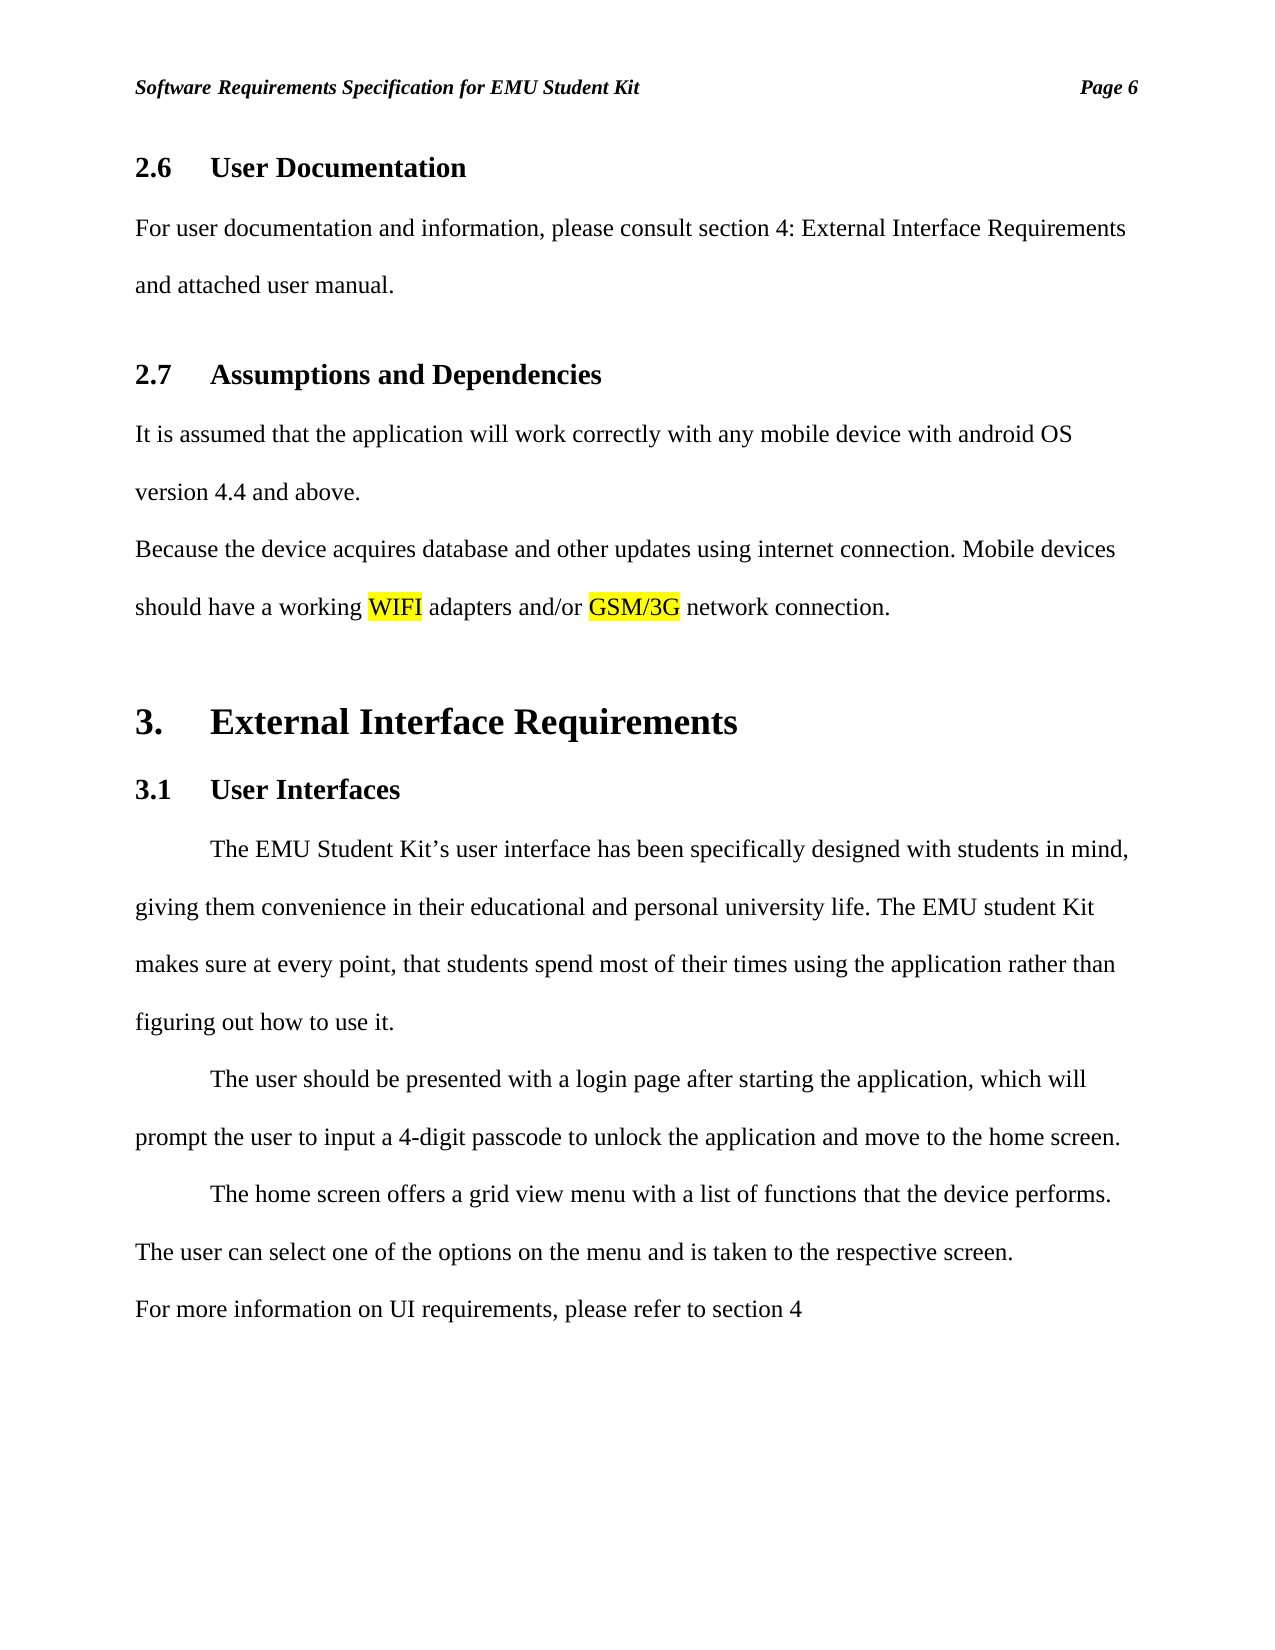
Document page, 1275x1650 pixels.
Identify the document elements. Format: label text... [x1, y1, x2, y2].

text For user documentation and information, please consult section 4: External Interface Requirements and attached user manual. [135, 213, 1140, 299]
text For more information on UI requirements, please refer to section 4 [135, 1294, 1140, 1323]
text The user should be presented with a login page after starting the application, which will prompt the user to input a 4-digit passcode to unlock the application and move to the home screen. [135, 1064, 1140, 1151]
text The EMU Student Kit’s user interface has been specifically designed with students in mind, giving them convenience in their educational and personal university life. The EMU student Kit makes sure at every point, that students spend most of their times using the application rather than figuring out how to use it. [135, 834, 1140, 1036]
subtitle User Documentation [135, 150, 1140, 183]
text It is assumed that the application will work correctly with any mobile device with android OS version 4.4 and above. [135, 419, 1140, 506]
subtitle User Interfaces [135, 772, 1140, 805]
text The home screen offers a grid view menu with a list of functions that the device performs. The user can select one of the options on the menu and is taken to the respective screen. [135, 1179, 1140, 1266]
subtitle External Interface Requirements [135, 699, 1140, 743]
subtitle Assumptions and Dependencies [135, 357, 1140, 390]
text Because the device acquires database and other updates using internet connection. Mobile devices should have a working WIFI adapters and/or GSM/3G network connection. [135, 534, 1140, 621]
